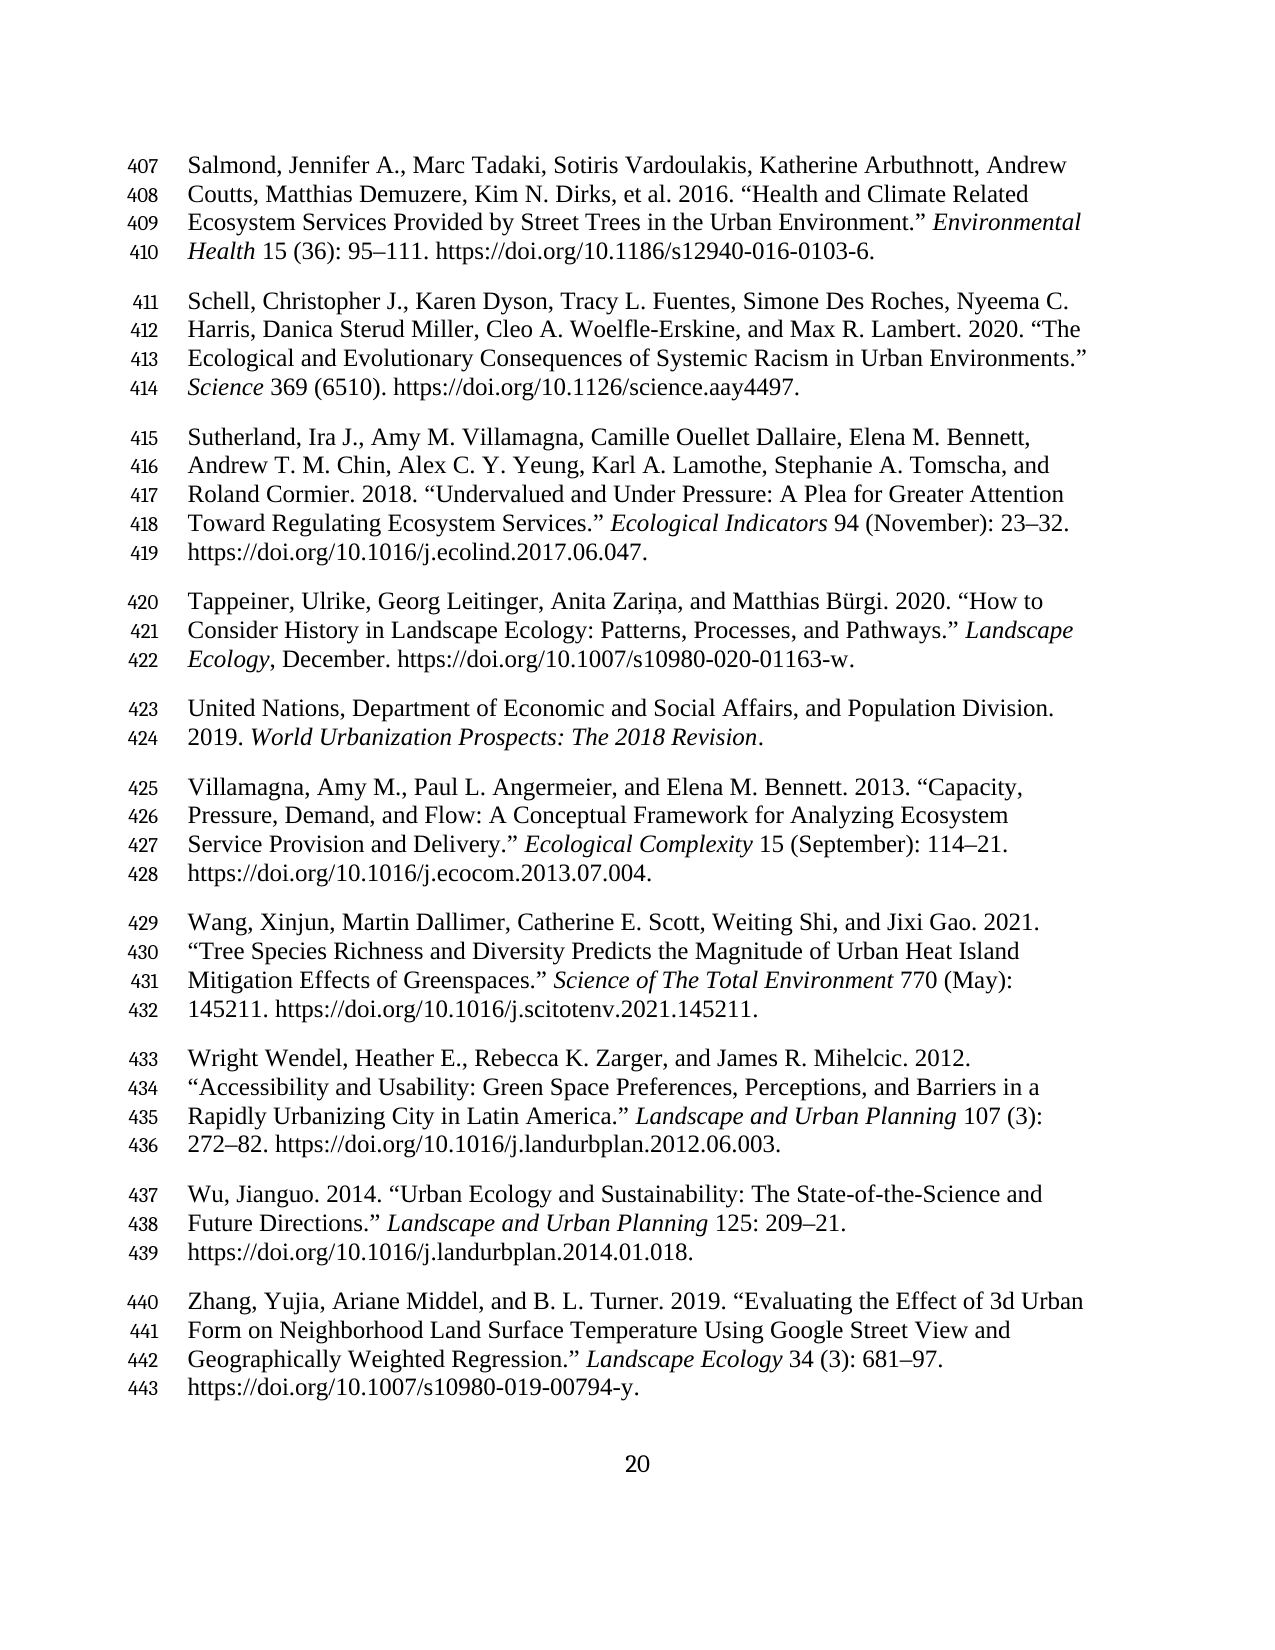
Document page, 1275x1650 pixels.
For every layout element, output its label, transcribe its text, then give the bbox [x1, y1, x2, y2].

text Schell, Christopher J., Karen Dyson, Tracy L. Fuentes, Simone Des Roches, Nyeema C. Harris, Danica Sterud Miller, Cleo A. Woelfle-Erskine, and Max R. Lambert. 2020. “The Ecological and Evolutionary Consequences of Systemic Racism in Urban Environments.” Science 369 (6510). https://doi.org/10.1126/science.aay4497. [187, 286, 1087, 401]
text Sutherland, Ira J., Amy M. Villamagna, Camille Ouellet Dallaire, Elena M. Bennett, Andrew T. M. Chin, Alex C. Y. Yeung, Karl A. Lamothe, Stephanie A. Tomscha, and Roland Cormier. 2018. “Undervalued and Under Pressure: A Plea for Greater Attention Toward Regulating Ecosystem Services.” Ecological Indicators 94 (November): 23–32. https://doi.org/10.1016/j.ecolind.2017.06.047. [187, 422, 1087, 565]
text Salmond, Jennifer A., Marc Tadaki, Sotiris Vardoulakis, Katherine Arbuthnott, Andrew Coutts, Matthias Demuzere, Kim N. Dirks, et al. 2016. “Health and Climate Related Ecosystem Services Provided by Street Trees in the Urban Environment.” Environmental Health 15 (36): 95–111. https://doi.org/10.1186/s12940-016-0103-6. [187, 150, 1087, 265]
text Tappeiner, Ulrike, Georg Leitinger, Anita Zariņa, and Matthias Bürgi. 2020. “How to Consider History in Landscape Ecology: Patterns, Processes, and Pathways.” Landscape Ecology, December. https://doi.org/10.1007/s10980-020-01163-w. [187, 586, 1087, 672]
text Villamagna, Amy M., Paul L. Angermeier, and Elena M. Bennett. 2013. “Capacity, Pressure, Demand, and Flow: A Conceptual Framework for Analyzing Ecosystem Service Provision and Delivery.” Ecological Complexity 15 (September): 114–21. https://doi.org/10.1016/j.ecocom.2013.07.004. [187, 772, 1087, 887]
text Wu, Jianguo. 2014. “Urban Ecology and Sustainability: The State-of-the-Science and Future Directions.” Landscape and Urban Planning 125: 209–21. https://doi.org/10.1016/j.landurbplan.2014.01.018. [187, 1179, 1087, 1265]
text Wang, Xinjun, Martin Dallimer, Catherine E. Scott, Weiting Shi, and Jixi Gao. 2021. “Tree Species Richness and Diversity Predicts the Magnitude of Urban Heat Island Mitigation Effects of Greenspaces.” Science of The Total Environment 770 (May): 145211. https://doi.org/10.1016/j.scitotenv.2021.145211. [187, 907, 1087, 1022]
text Zhang, Yujia, Ariane Middel, and B. L. Turner. 2019. “Evaluating the Effect of 3d Urban Form on Neighborhood Land Surface Temperature Using Google Street View and Geographically Weighted Regression.” Landscape Ecology 34 (3): 681–97. https://doi.org/10.1007/s10980-019-00794-y. [187, 1286, 1087, 1401]
text Wright Wendel, Heather E., Rebecca K. Zarger, and James R. Mihelcic. 2012. “Accessibility and Usability: Green Space Preferences, Perceptions, and Barriers in a Rapidly Urbanizing City in Latin America.” Landscape and Urban Planning 107 (3): 272–82. https://doi.org/10.1016/j.landurbplan.2012.06.003. [187, 1043, 1087, 1158]
text United Nations, Department of Economic and Social Affairs, and Population Division. 2019. World Urbanization Prospects: The 2018 Revision. [187, 693, 1087, 751]
